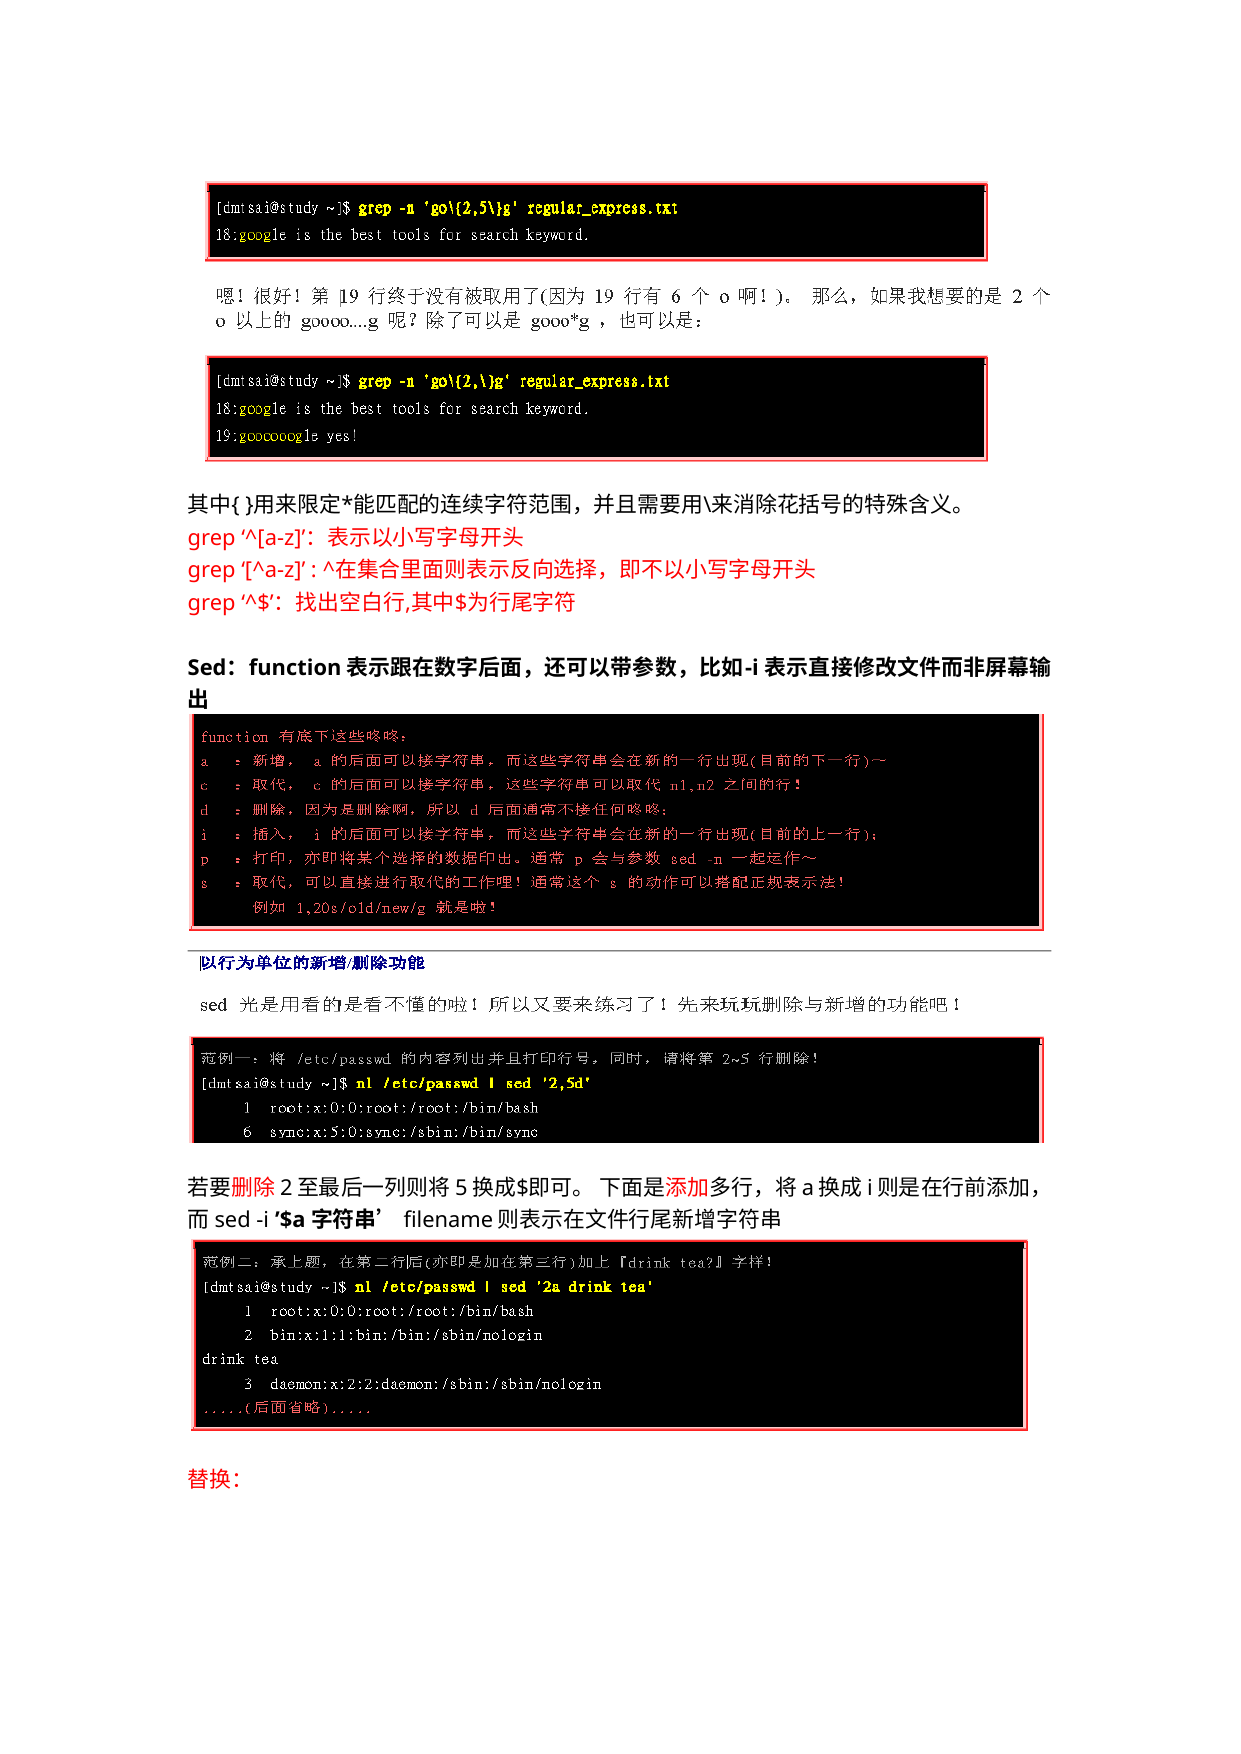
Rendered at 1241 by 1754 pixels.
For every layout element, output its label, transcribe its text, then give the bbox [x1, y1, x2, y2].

text 替换： [187, 1462, 1053, 1494]
text grep ‘[^a-z]’ : ^在集合里面则表示反向选择，即不以小写字母开头 [187, 552, 1053, 584]
picture [187, 162, 1054, 462]
picture [187, 1234, 1052, 1438]
text grep ‘^[a-z]’：表示以小写字母开头 [187, 519, 1053, 552]
text 若要删除2至最后一列则将5换成$即可。 下面是添加多行，将a换成i则是在行前添加，而 sed -i ’$a 字符串’ filename则表示在文件行尾新增字符串 [187, 1169, 1053, 1234]
text grep ‘^$’：找出空白行,其中$为行尾字符 [187, 584, 1053, 617]
picture [187, 714, 1052, 1143]
text Sed：function表示跟在数字后面，还可以带参数，比如-i 表示直接修改文件而非屏幕输出 [187, 649, 1053, 714]
text 其中{ }用来限定*能匹配的连续字符范围，并且需要用\来消除花括号的特殊含义。 [187, 487, 1053, 519]
